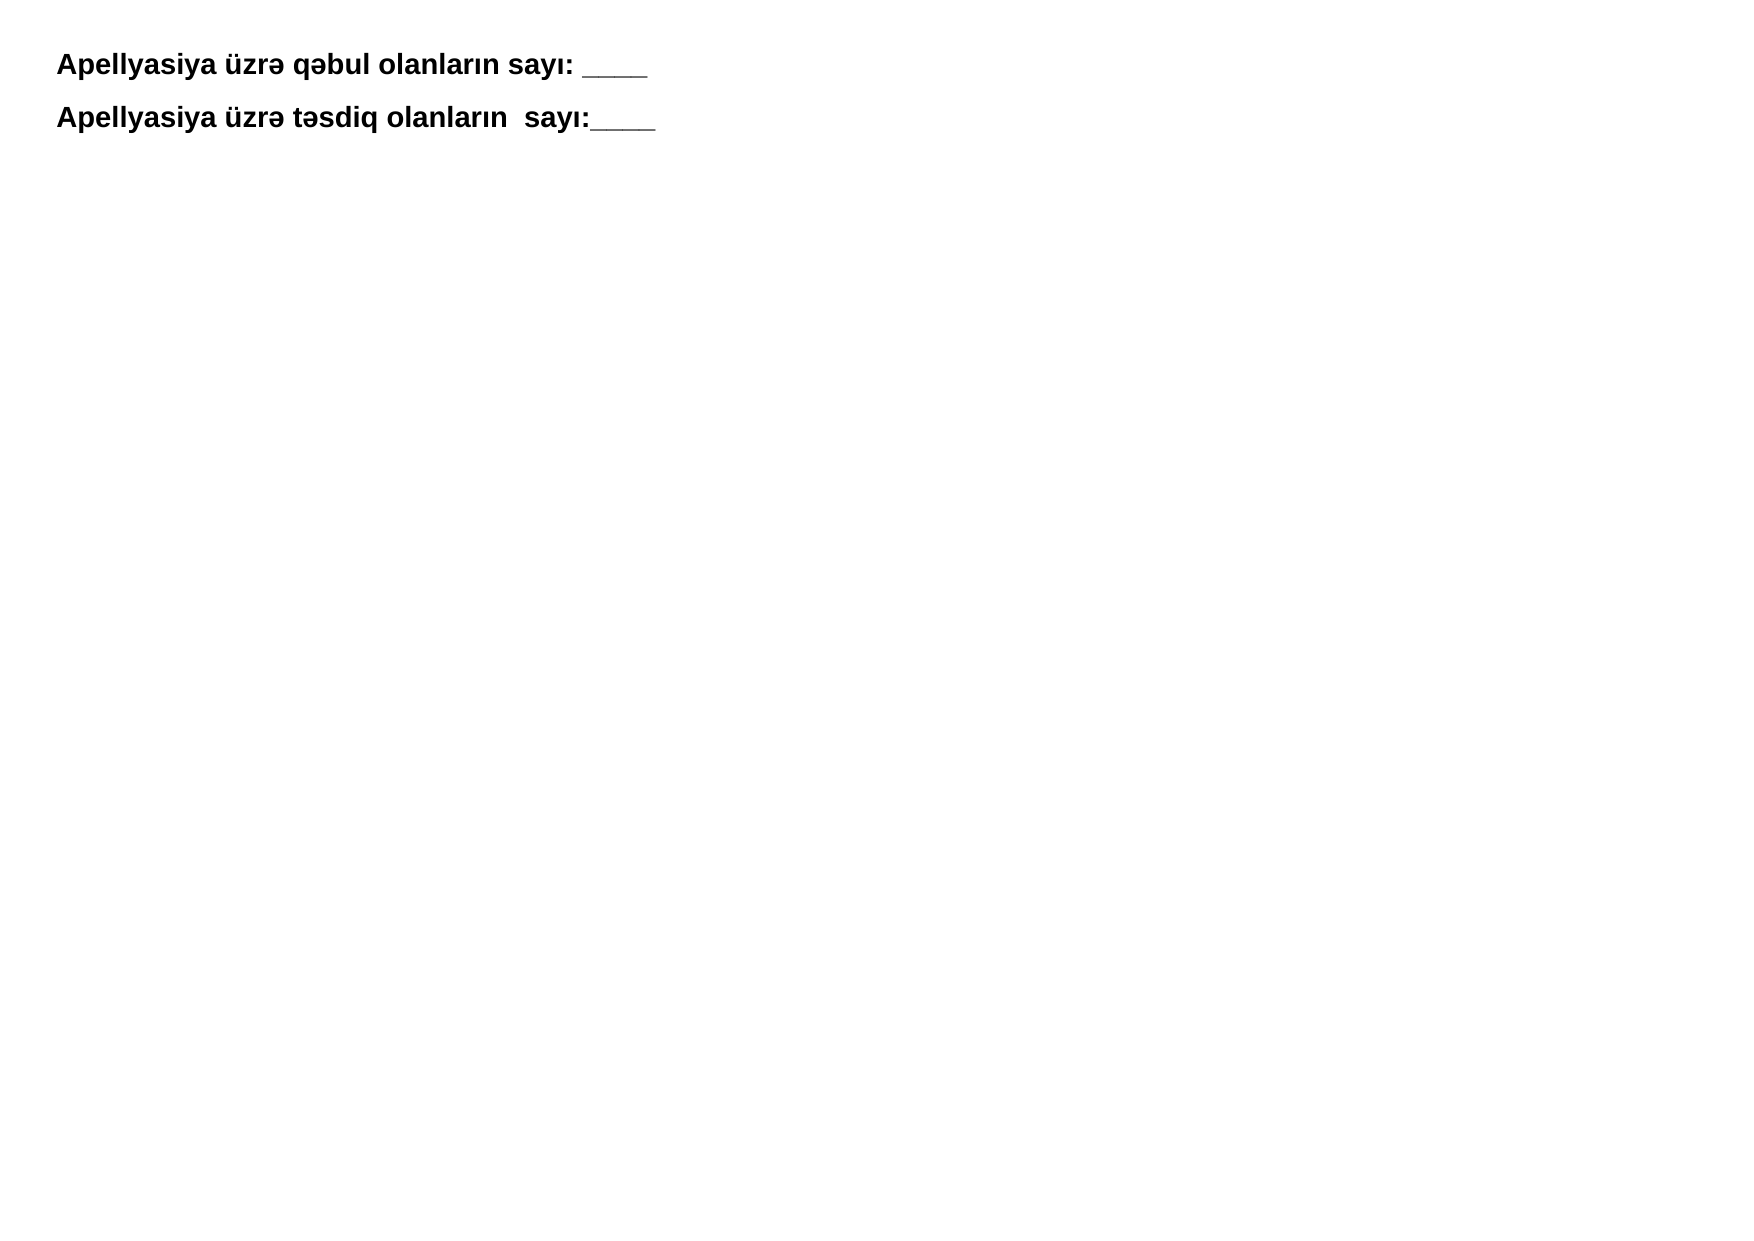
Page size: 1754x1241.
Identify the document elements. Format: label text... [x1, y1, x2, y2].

text Apellyasiya üzrə təsdiq olanların sayı:____ [56, 100, 1726, 133]
text Apellyasiya üzrə qəbul olanların sayı: ____ [56, 47, 1726, 80]
